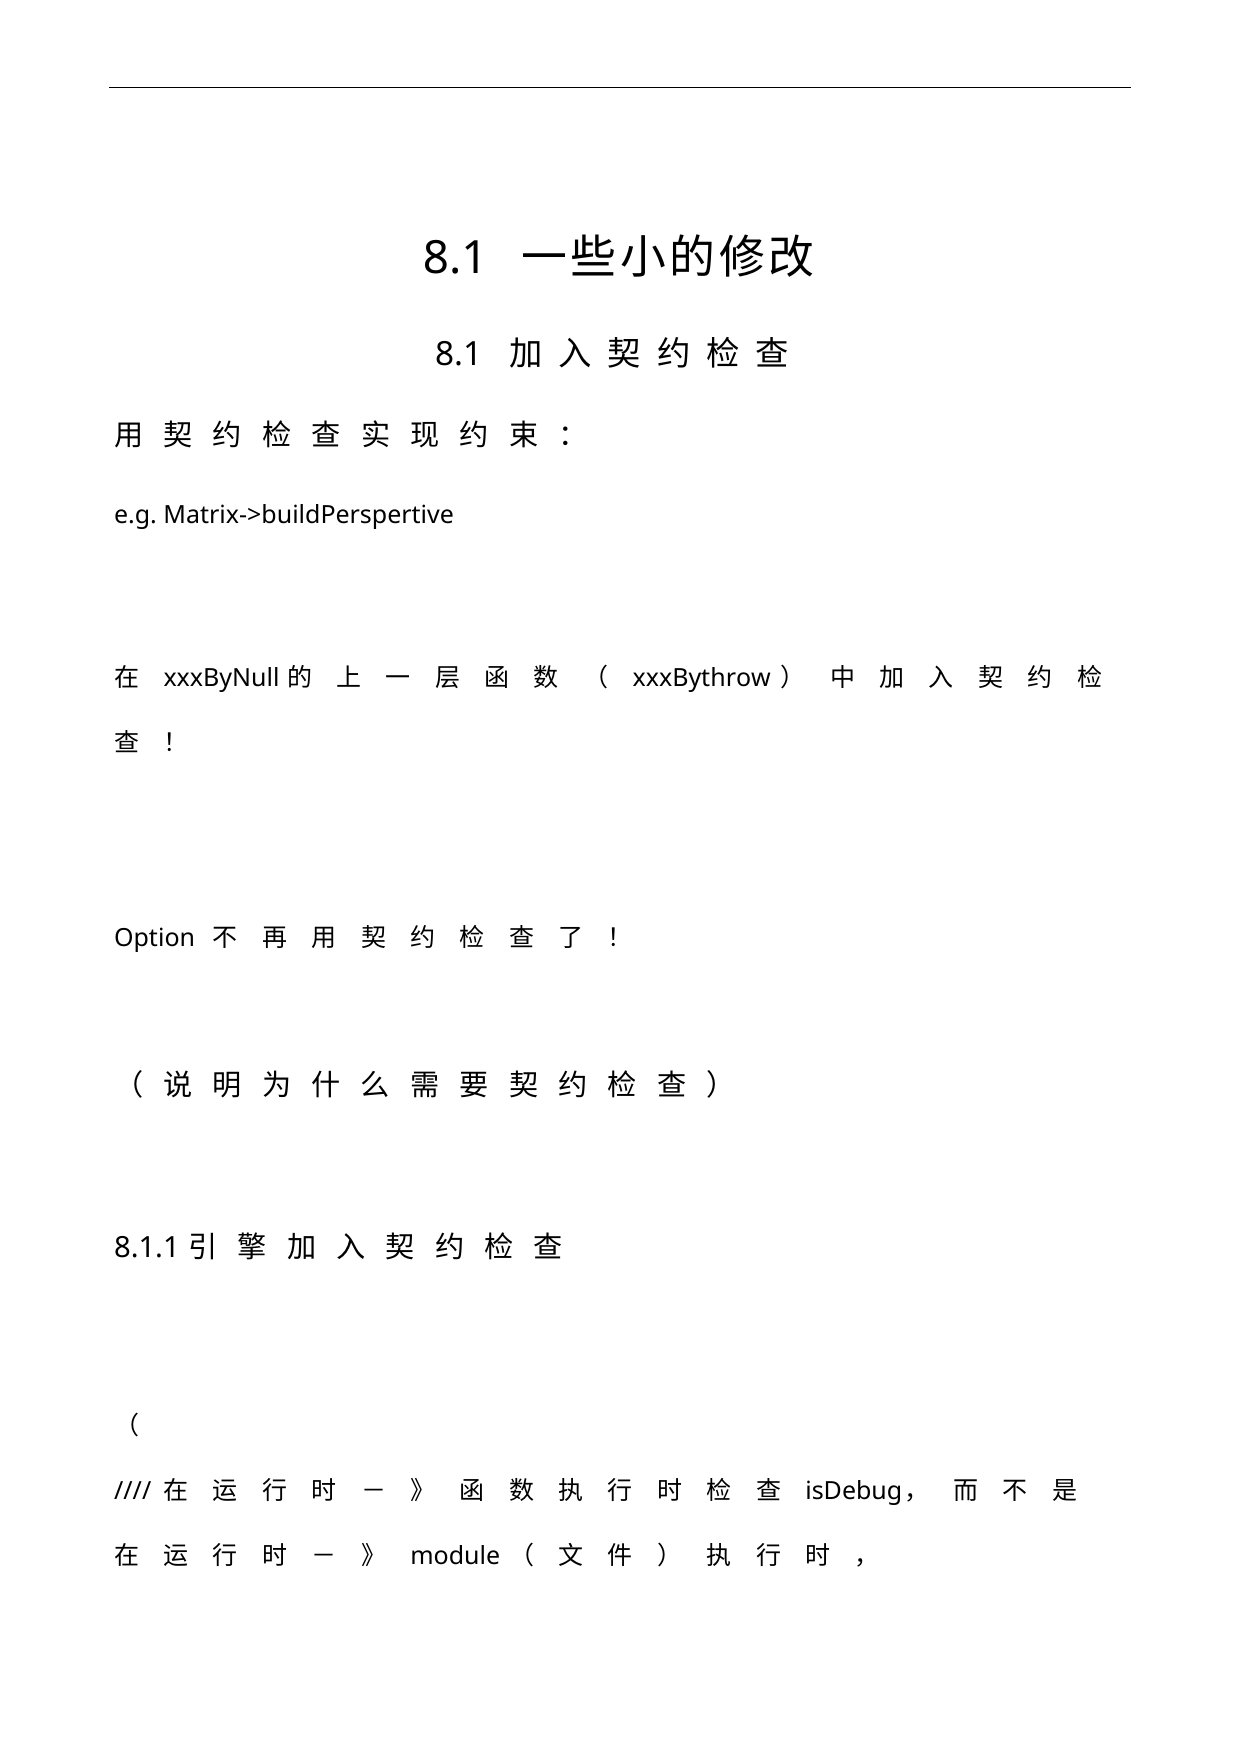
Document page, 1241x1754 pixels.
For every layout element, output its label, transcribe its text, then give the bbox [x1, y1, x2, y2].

subtitle 用契约检查实现约束： [114, 400, 1126, 465]
subtitle 8.1 加入契约检查 [114, 318, 1126, 383]
text Option不再用契约检查了！ [114, 903, 1126, 968]
subtitle 8.1.1 引擎加入契约检查 [114, 1212, 1126, 1277]
subtitle 8.1 一些小的修改 [114, 205, 1126, 302]
text ////在运行时－》函数执行时检查isDebug，而不是在运行时－》module（文件）执行时， [114, 1456, 1126, 1586]
subtitle （说明为什么需要契约检查） [114, 1050, 1126, 1115]
text e.g. Matrix->buildPerspertive [114, 481, 1126, 546]
text （ [114, 1391, 1126, 1456]
text 在xxxByNull的上一层函数（xxxBythrow）中加入契约检查！ [114, 643, 1126, 773]
